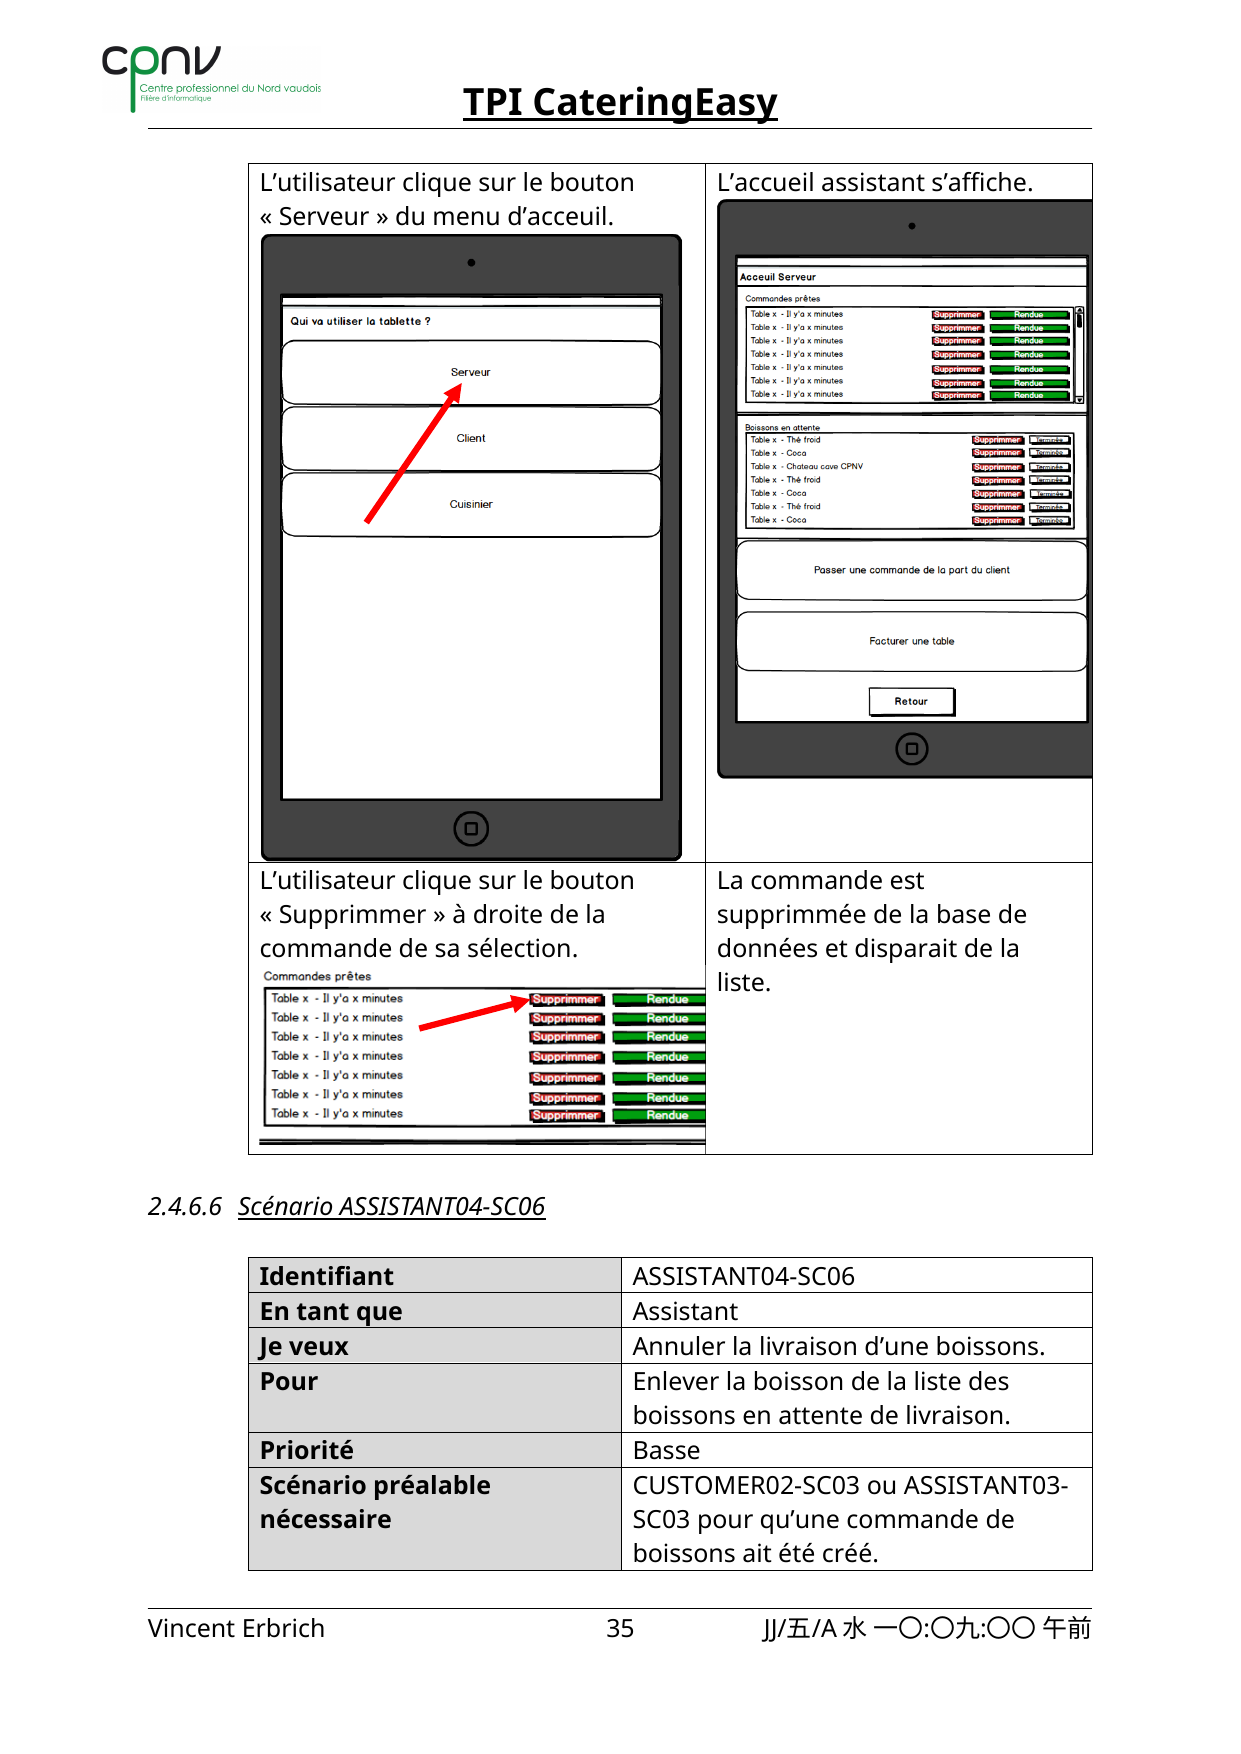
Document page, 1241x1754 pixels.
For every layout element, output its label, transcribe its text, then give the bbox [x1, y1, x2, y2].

table_cell L’utilisateur clique sur le bouton « Supprimmer » à droite de la commande de sa sélection. [249, 863, 705, 1154]
picture [716, 198, 1092, 779]
table_cell Enlever la boisson de la liste des boissons en attente de livraison. [622, 1364, 1092, 1432]
table_cell L’accueil assistant s’affiche. [706, 164, 1092, 862]
picture [102, 46, 321, 113]
table_cell Assistant [622, 1293, 1092, 1327]
picture [259, 965, 706, 1154]
table_header Identifiant [249, 1258, 621, 1292]
table_cell Scénario préalable nécessaire [249, 1468, 621, 1570]
table_header ASSISTANT04-SC06 [622, 1258, 1092, 1292]
table_cell L’utilisateur clique sur le bouton « Serveur » du menu d’acceuil. [249, 164, 705, 862]
table_cell En tant que [249, 1293, 621, 1327]
table_cell La commande est supprimmée de la base de données et disparait de la liste. [706, 863, 1092, 1154]
table_cell CUSTOMER02-SC03 ou ASSISTANT03-SC03 pour qu’une commande de boissons ait été créé. [622, 1468, 1092, 1570]
picture [259, 232, 683, 862]
table_cell Basse [622, 1433, 1092, 1467]
subtitle Scénario ASSISTANT04-SC06 [148, 1189, 1092, 1223]
table_cell Priorité [249, 1433, 621, 1467]
table_cell Pour [249, 1364, 621, 1432]
table_cell Je veux [249, 1328, 621, 1362]
table_cell Annuler la livraison d’une boissons. [622, 1328, 1092, 1362]
